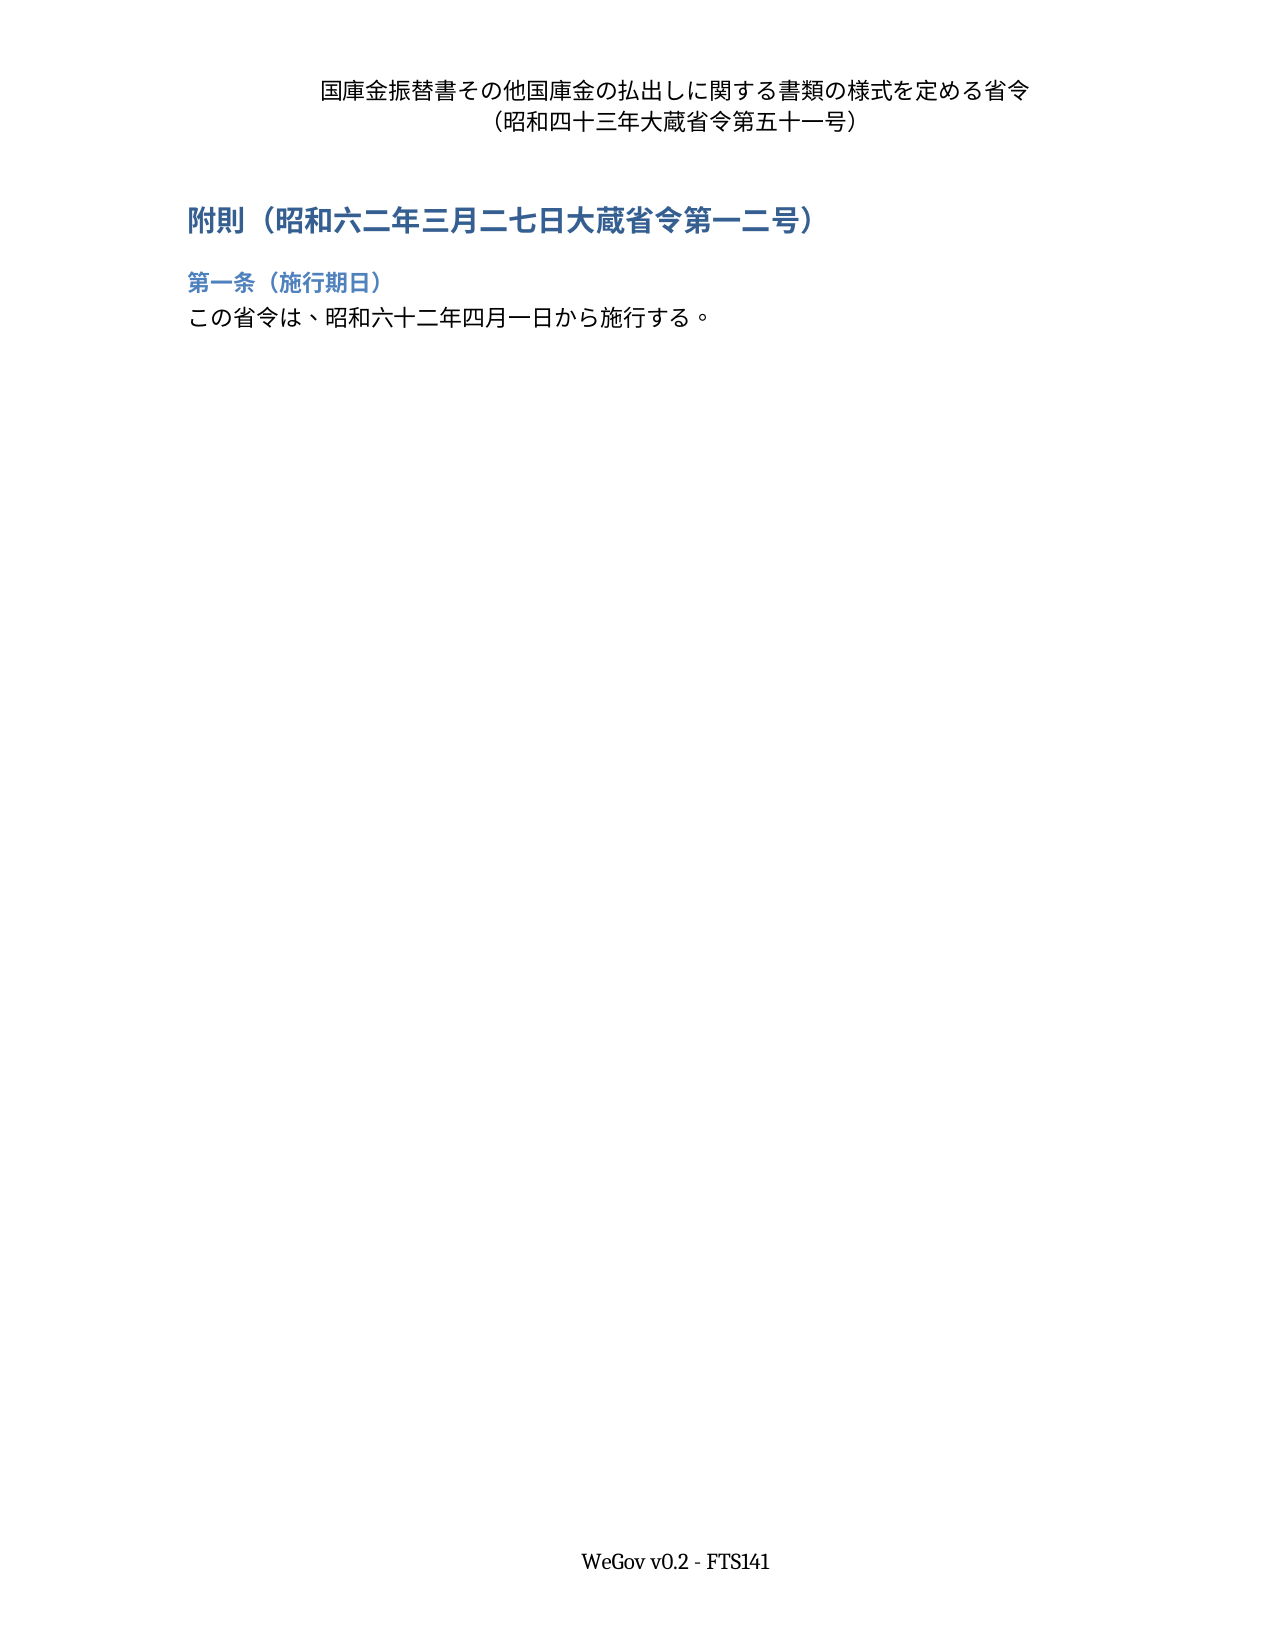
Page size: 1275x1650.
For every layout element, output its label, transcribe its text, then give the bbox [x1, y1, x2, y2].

subtitle 第一条（施行期日） [187, 266, 1087, 298]
subtitle 附則（昭和六二年三月二七日大蔵省令第一二号） [187, 200, 1087, 240]
text この省令は、昭和六十二年四月一日から施行する。 [187, 302, 1087, 334]
